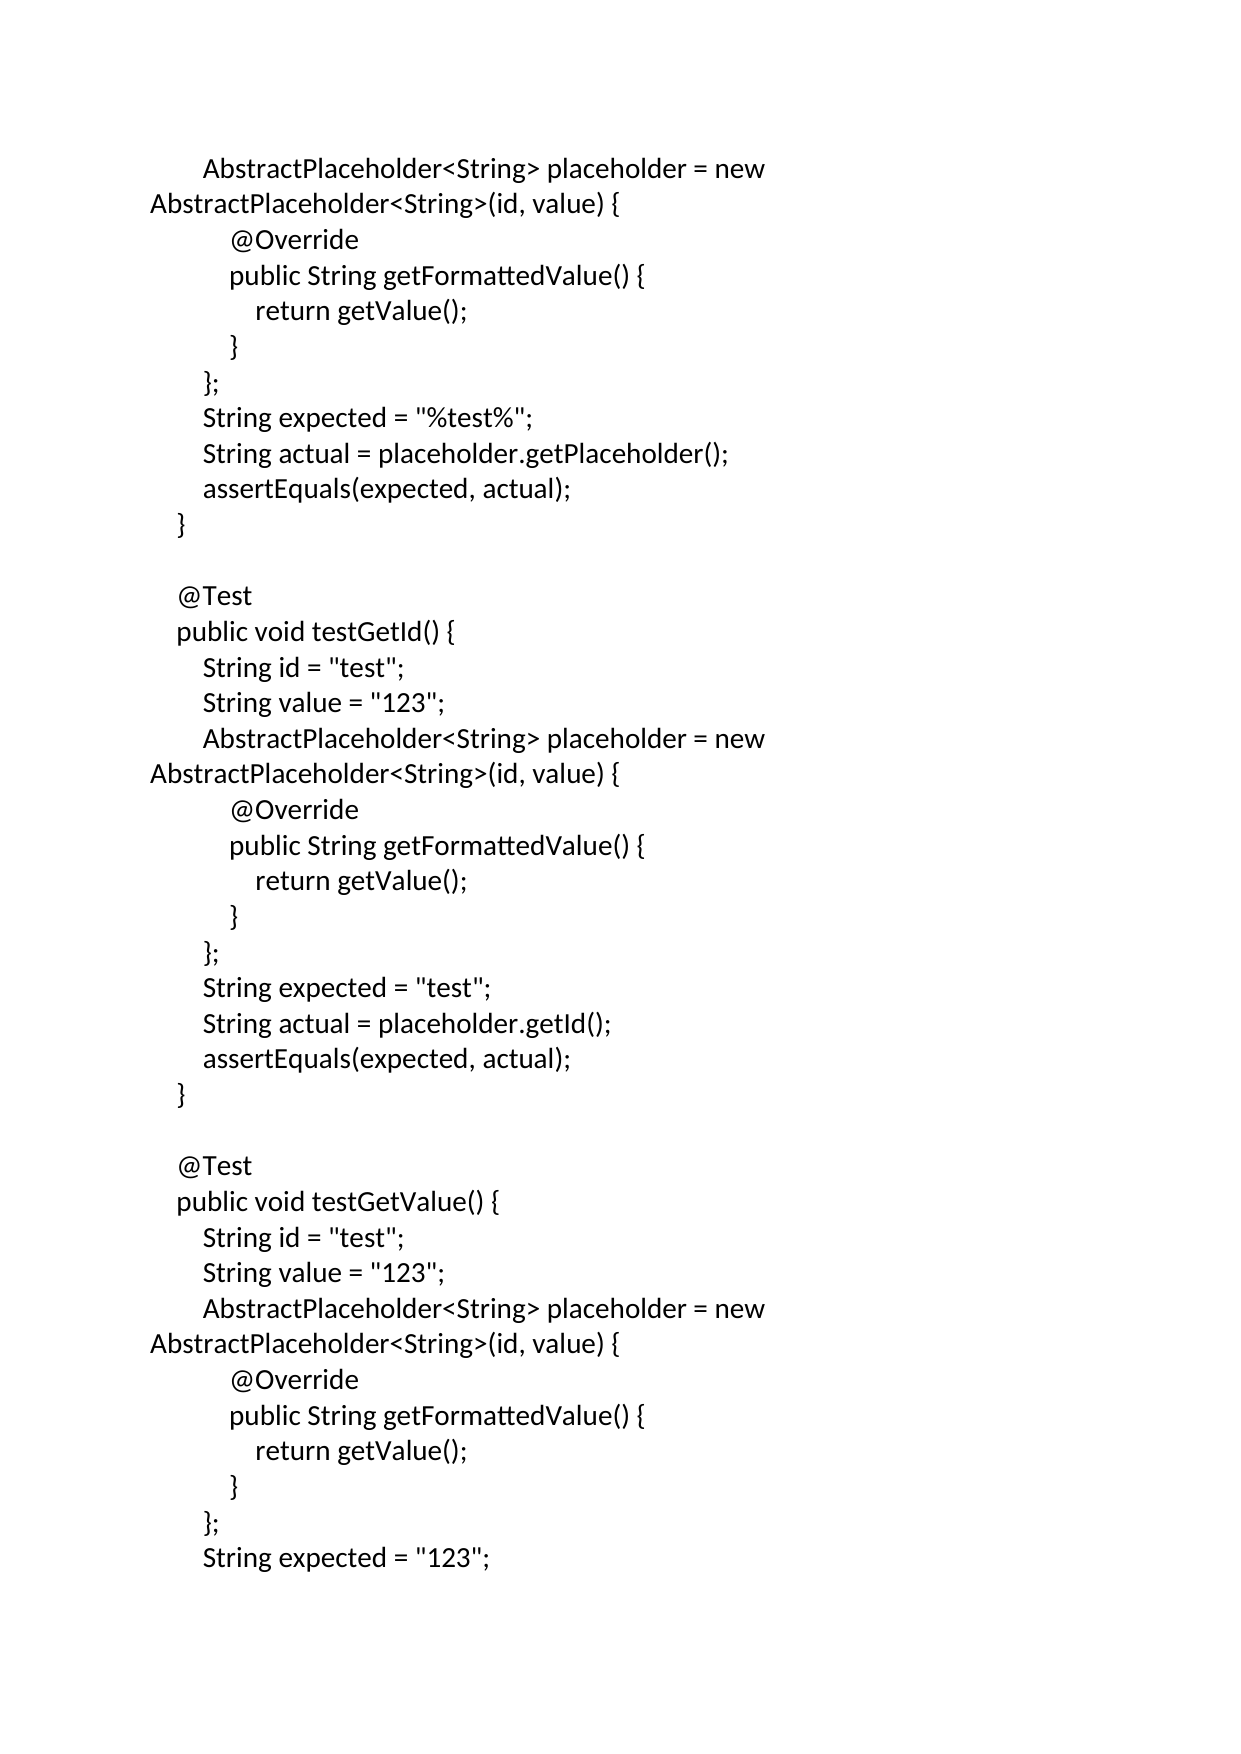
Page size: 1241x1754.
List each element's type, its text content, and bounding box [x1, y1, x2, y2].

text @Override [150, 1361, 1090, 1397]
text AbstractPlaceholder<String> placeholder = new AbstractPlaceholder<String>(id, value) { [150, 1290, 1090, 1361]
text return getValue(); [150, 862, 1090, 898]
text return getValue(); [150, 292, 1090, 328]
text } [150, 898, 1090, 934]
text } [150, 328, 1090, 364]
text public String getFormattedValue() { [150, 1397, 1090, 1432]
text AbstractPlaceholder<String> placeholder = new AbstractPlaceholder<String>(id, value) { [150, 720, 1090, 791]
text @Test [150, 577, 1090, 613]
text String expected = "test"; [150, 969, 1090, 1005]
text String value = "123"; [150, 684, 1090, 720]
text public void testGetValue() { [150, 1183, 1090, 1219]
text } [150, 1468, 1090, 1504]
text assertEquals(expected, actual); [150, 471, 1090, 506]
text @Override [150, 221, 1090, 257]
text }; [150, 1504, 1090, 1539]
text String expected = "%test%"; [150, 399, 1090, 435]
text String value = "123"; [150, 1254, 1090, 1290]
text }; [150, 364, 1090, 399]
text @Override [150, 791, 1090, 827]
text String id = "test"; [150, 649, 1090, 684]
text public void testGetId() { [150, 613, 1090, 649]
text return getValue(); [150, 1432, 1090, 1468]
text String actual = placeholder.getPlaceholder(); [150, 435, 1090, 471]
text String actual = placeholder.getId(); [150, 1005, 1090, 1041]
text public String getFormattedValue() { [150, 827, 1090, 862]
text assertEquals(expected, actual); [150, 1041, 1090, 1076]
text String expected = "123"; [150, 1539, 1090, 1575]
text } [150, 506, 1090, 542]
text } [150, 1076, 1090, 1112]
text String id = "test"; [150, 1219, 1090, 1254]
text public String getFormattedValue() { [150, 257, 1090, 292]
text @Test [150, 1147, 1090, 1183]
text AbstractPlaceholder<String> placeholder = new AbstractPlaceholder<String>(id, value) { [150, 150, 1090, 221]
text }; [150, 934, 1090, 969]
